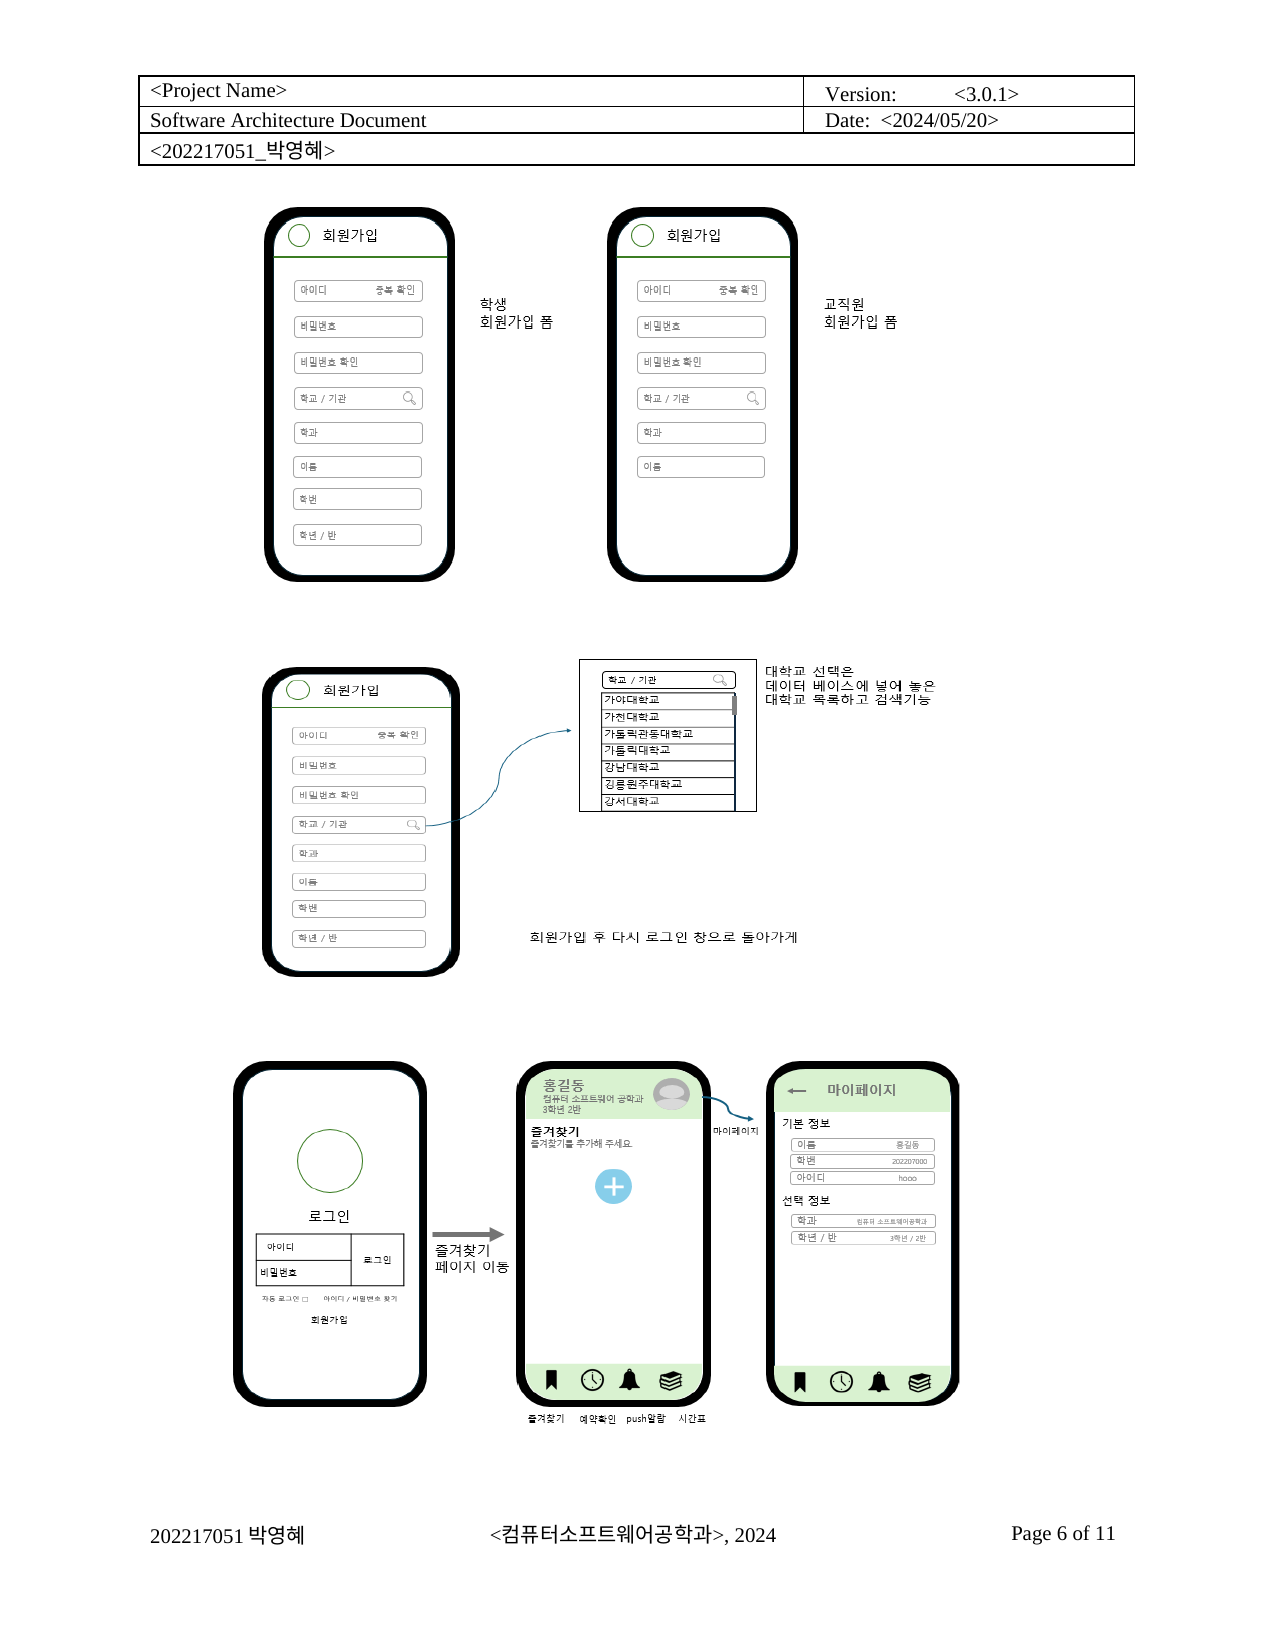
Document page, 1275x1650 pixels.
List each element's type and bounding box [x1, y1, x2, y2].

picture [225, 1040, 960, 1430]
picture [225, 645, 946, 991]
picture [230, 190, 906, 596]
